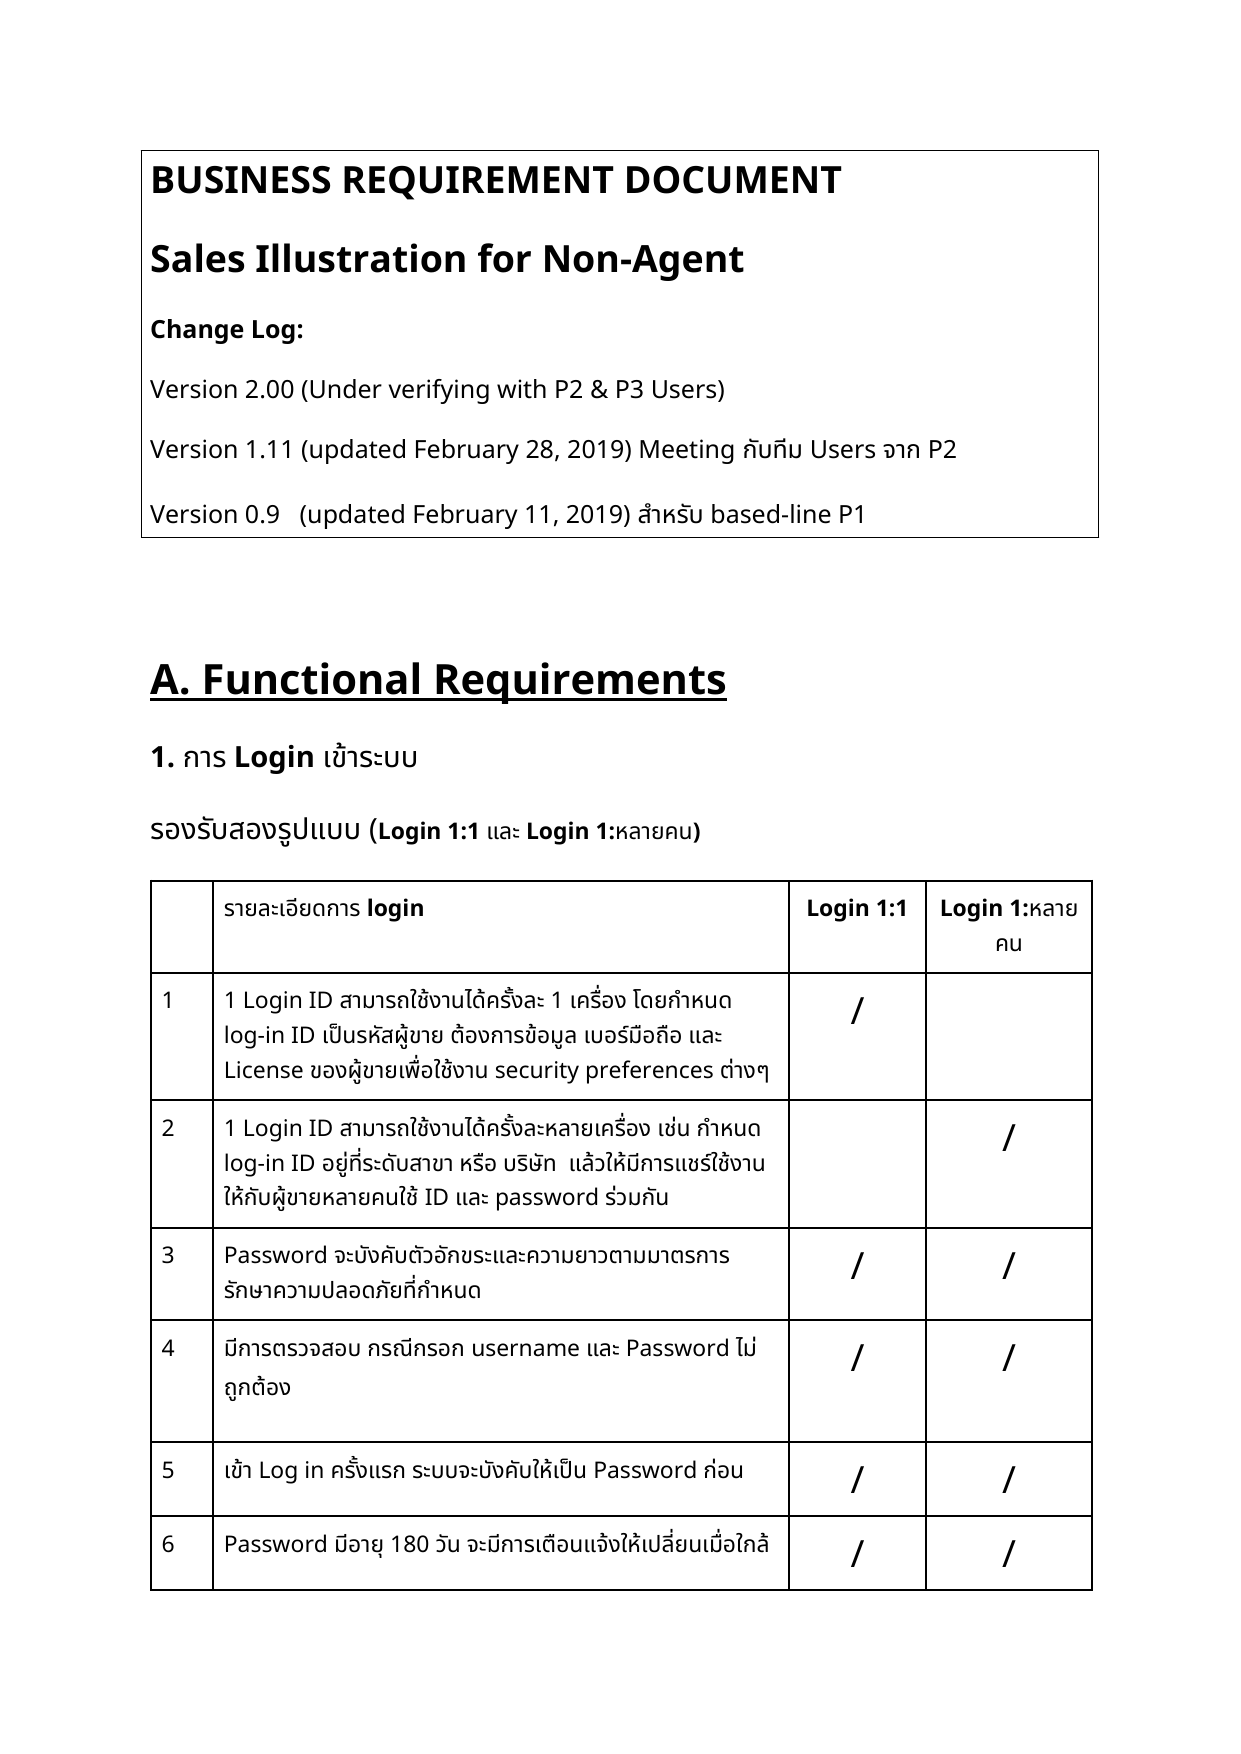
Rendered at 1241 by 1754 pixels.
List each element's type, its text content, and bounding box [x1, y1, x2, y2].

table_header รายละเอียดการ login [214, 882, 788, 972]
text Version 1.11 (updated February 28, 2019) Meeting กับทีม Users จาก P2 [142, 429, 1098, 470]
table_cell / [790, 1443, 925, 1515]
table_cell / [790, 1517, 925, 1589]
text A. Functional Requirements [150, 650, 1090, 707]
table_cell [214, 1517, 788, 1589]
table_header Login 1:1 [790, 882, 925, 972]
table_cell 2 [152, 1101, 212, 1227]
table_cell 4 [152, 1321, 212, 1441]
table_cell 1 Login ID สามารถใช้งานได้ครั้งละ 1 เครื่อง โดยกำหนด log-in ID เป็นรหัสผู้ขาย ต้องการข้อมูล เบอร์มือถือ และ License ของผู้ขายเพื่อใช้งาน security preferences ต่างๆ [214, 974, 788, 1099]
table_cell / [790, 1321, 925, 1441]
text Sales Illustration for Non-Agent [142, 229, 1098, 284]
table_cell / [790, 974, 925, 1099]
table_cell มีการตรวจสอบ กรณีกรอก username และ Password ไม่ถูกต้อง [214, 1321, 788, 1441]
table_cell / [927, 1517, 1091, 1589]
table_cell 3 [152, 1229, 212, 1319]
table_header Login 1:หลายคน [927, 882, 1091, 972]
table_header [152, 882, 212, 972]
table_cell [790, 1101, 925, 1227]
table_cell / [790, 1229, 925, 1319]
table_cell เข้า Log in ครั้งแรก ระบบจะบังคับให้เป็น Password ก่อน [214, 1443, 788, 1515]
text รองรับสองรูปแบบ (Login 1:1 และ Login 1:หลายคน) [150, 808, 1090, 852]
text Version 0.9 (updated February 11, 2019) สำหรับ based-line P1 [142, 493, 1098, 537]
text BUSINESS REQUIREMENT DOCUMENT [142, 151, 1098, 204]
table_cell / [927, 1229, 1091, 1319]
table_cell / [927, 1443, 1091, 1515]
text Version 2.00 (Under verifying with P2 & P3 Users) [142, 369, 1098, 406]
table_cell / [927, 1101, 1091, 1227]
table_cell / [927, 1321, 1091, 1441]
text Change Log: [142, 309, 1098, 346]
table_cell 5 [152, 1443, 212, 1515]
table_cell 6 [152, 1517, 212, 1589]
table_cell Password จะบังคับตัวอักขระและความยาวตามมาตรการรักษาความปลอดภัยที่กำหนด [214, 1229, 788, 1319]
text 1. การ Login เข้าระบบ [150, 736, 1090, 781]
table_cell 1 [152, 974, 212, 1099]
table_cell [927, 974, 1091, 1099]
table_cell 1 Login ID สามารถใช้งานได้ครั้งละหลายเครื่อง เช่น กำหนด log-in ID อยู่ที่ระดับสาขา หรือ บริษัท แล้วให้มีการแชร์ใช้งานให้กับผู้ขายหลายคนใช้ ID และ password ร่วมกัน [214, 1101, 788, 1227]
